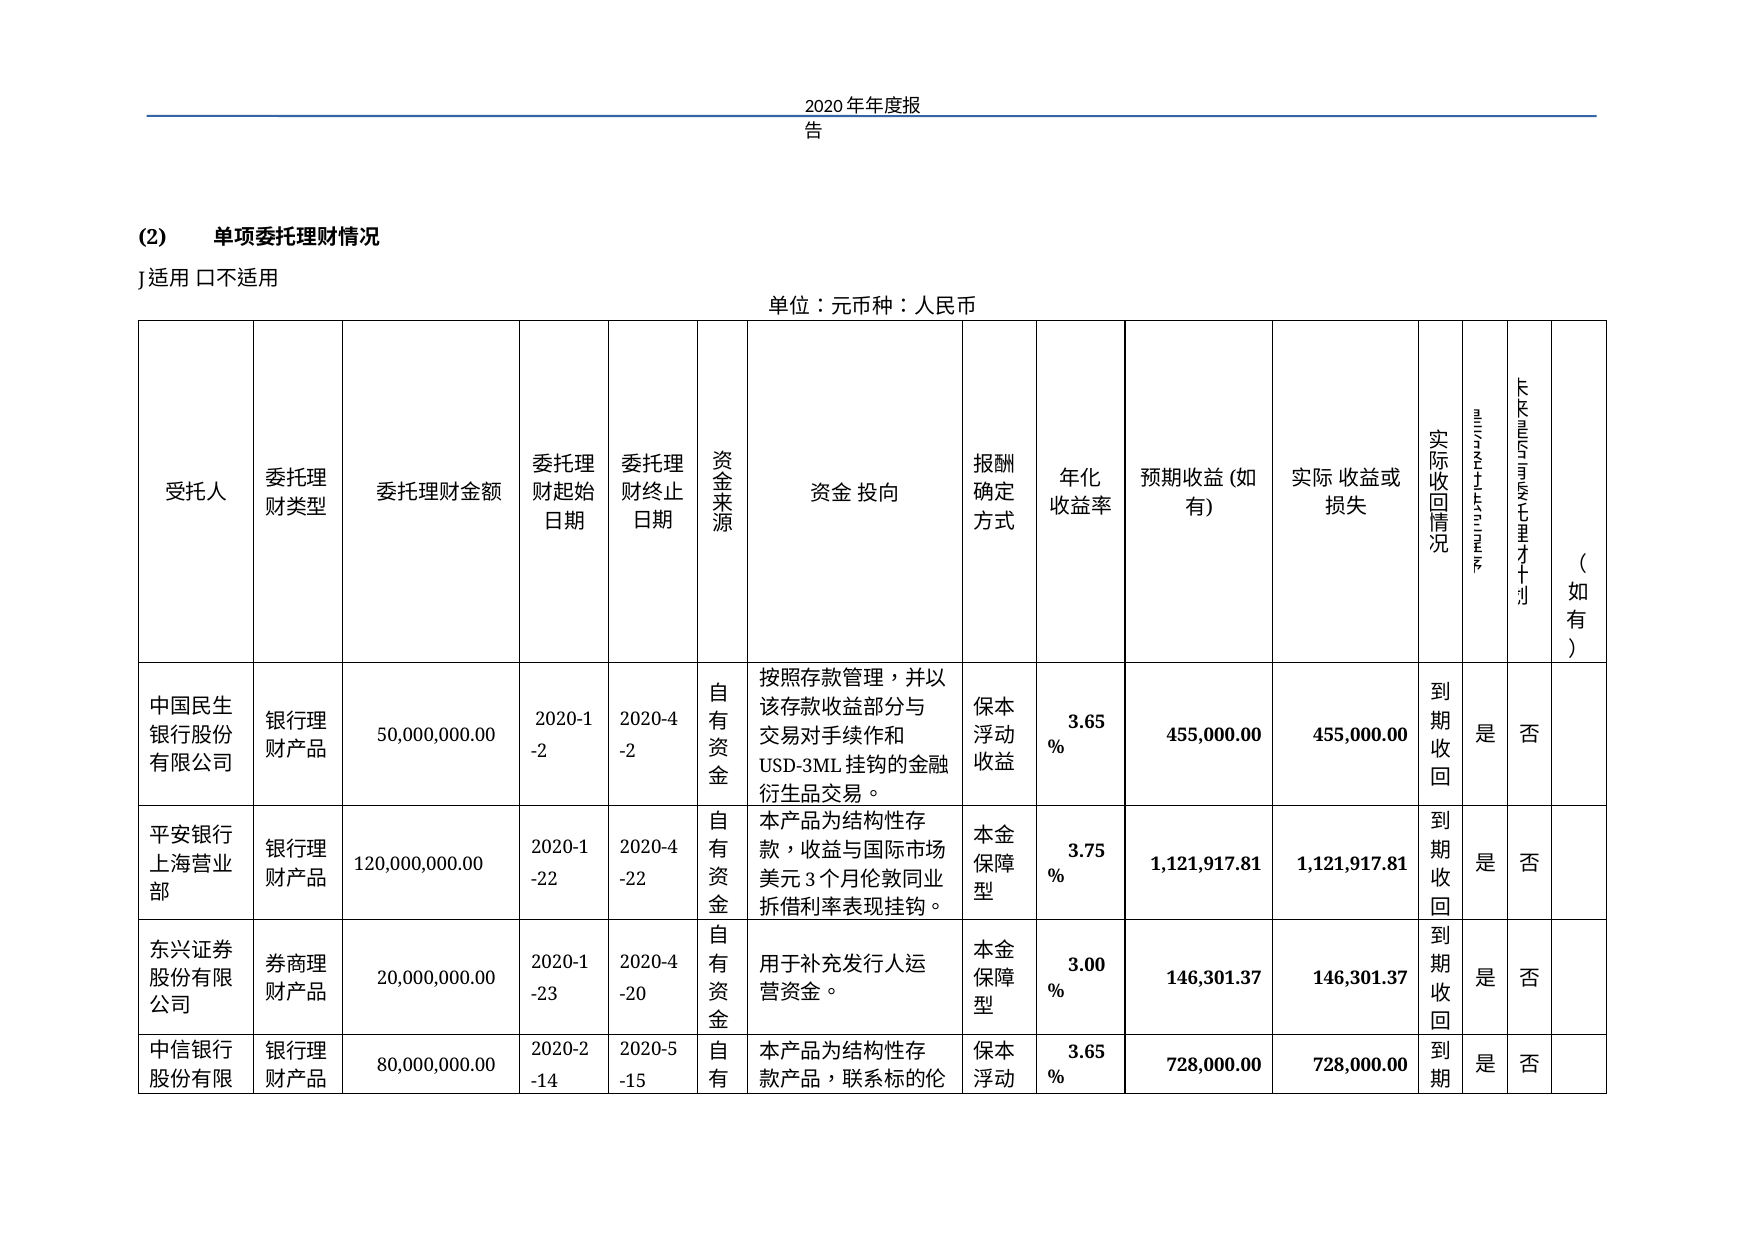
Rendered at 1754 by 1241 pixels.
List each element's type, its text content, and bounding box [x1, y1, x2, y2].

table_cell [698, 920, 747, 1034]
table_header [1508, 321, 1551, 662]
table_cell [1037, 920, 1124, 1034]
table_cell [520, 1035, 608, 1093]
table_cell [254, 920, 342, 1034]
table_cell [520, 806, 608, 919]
list 单项委托理财情况 [138, 222, 1607, 250]
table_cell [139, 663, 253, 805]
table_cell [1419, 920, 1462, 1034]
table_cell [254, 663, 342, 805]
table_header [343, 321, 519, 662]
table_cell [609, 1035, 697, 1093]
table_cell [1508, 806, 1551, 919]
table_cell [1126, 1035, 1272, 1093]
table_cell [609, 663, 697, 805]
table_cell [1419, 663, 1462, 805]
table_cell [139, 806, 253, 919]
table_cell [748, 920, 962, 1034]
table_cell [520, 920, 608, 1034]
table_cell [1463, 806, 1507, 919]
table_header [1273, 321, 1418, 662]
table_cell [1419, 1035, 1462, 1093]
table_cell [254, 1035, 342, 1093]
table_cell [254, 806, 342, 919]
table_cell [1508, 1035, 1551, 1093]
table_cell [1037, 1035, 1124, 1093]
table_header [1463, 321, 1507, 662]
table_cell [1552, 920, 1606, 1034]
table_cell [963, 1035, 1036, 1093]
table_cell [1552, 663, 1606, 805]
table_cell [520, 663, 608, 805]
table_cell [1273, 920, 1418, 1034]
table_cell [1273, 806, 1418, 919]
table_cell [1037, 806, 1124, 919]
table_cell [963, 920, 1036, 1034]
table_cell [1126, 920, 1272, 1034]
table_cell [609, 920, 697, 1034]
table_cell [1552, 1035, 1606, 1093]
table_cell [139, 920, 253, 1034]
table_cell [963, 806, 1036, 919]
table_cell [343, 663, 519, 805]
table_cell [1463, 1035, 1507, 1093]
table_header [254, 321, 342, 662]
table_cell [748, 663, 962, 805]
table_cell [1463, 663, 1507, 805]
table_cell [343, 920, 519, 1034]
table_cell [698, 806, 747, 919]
text 单位：元币种：人民币 [138, 291, 1607, 320]
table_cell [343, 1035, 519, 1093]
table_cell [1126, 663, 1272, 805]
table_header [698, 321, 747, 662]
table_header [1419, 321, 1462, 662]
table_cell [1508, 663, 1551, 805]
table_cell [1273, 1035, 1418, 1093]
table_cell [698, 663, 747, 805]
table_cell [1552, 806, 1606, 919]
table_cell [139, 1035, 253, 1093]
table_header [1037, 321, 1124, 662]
text J适用 口不适用 [138, 263, 1607, 291]
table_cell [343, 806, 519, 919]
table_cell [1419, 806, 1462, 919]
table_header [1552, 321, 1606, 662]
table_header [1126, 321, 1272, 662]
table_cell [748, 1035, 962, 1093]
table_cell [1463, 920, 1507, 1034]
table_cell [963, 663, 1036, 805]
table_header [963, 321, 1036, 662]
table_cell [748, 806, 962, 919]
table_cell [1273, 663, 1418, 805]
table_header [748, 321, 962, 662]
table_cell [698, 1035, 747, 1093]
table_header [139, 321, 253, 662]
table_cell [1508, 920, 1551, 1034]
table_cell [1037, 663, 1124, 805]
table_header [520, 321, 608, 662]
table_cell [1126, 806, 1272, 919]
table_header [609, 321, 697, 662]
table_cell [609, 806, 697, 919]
